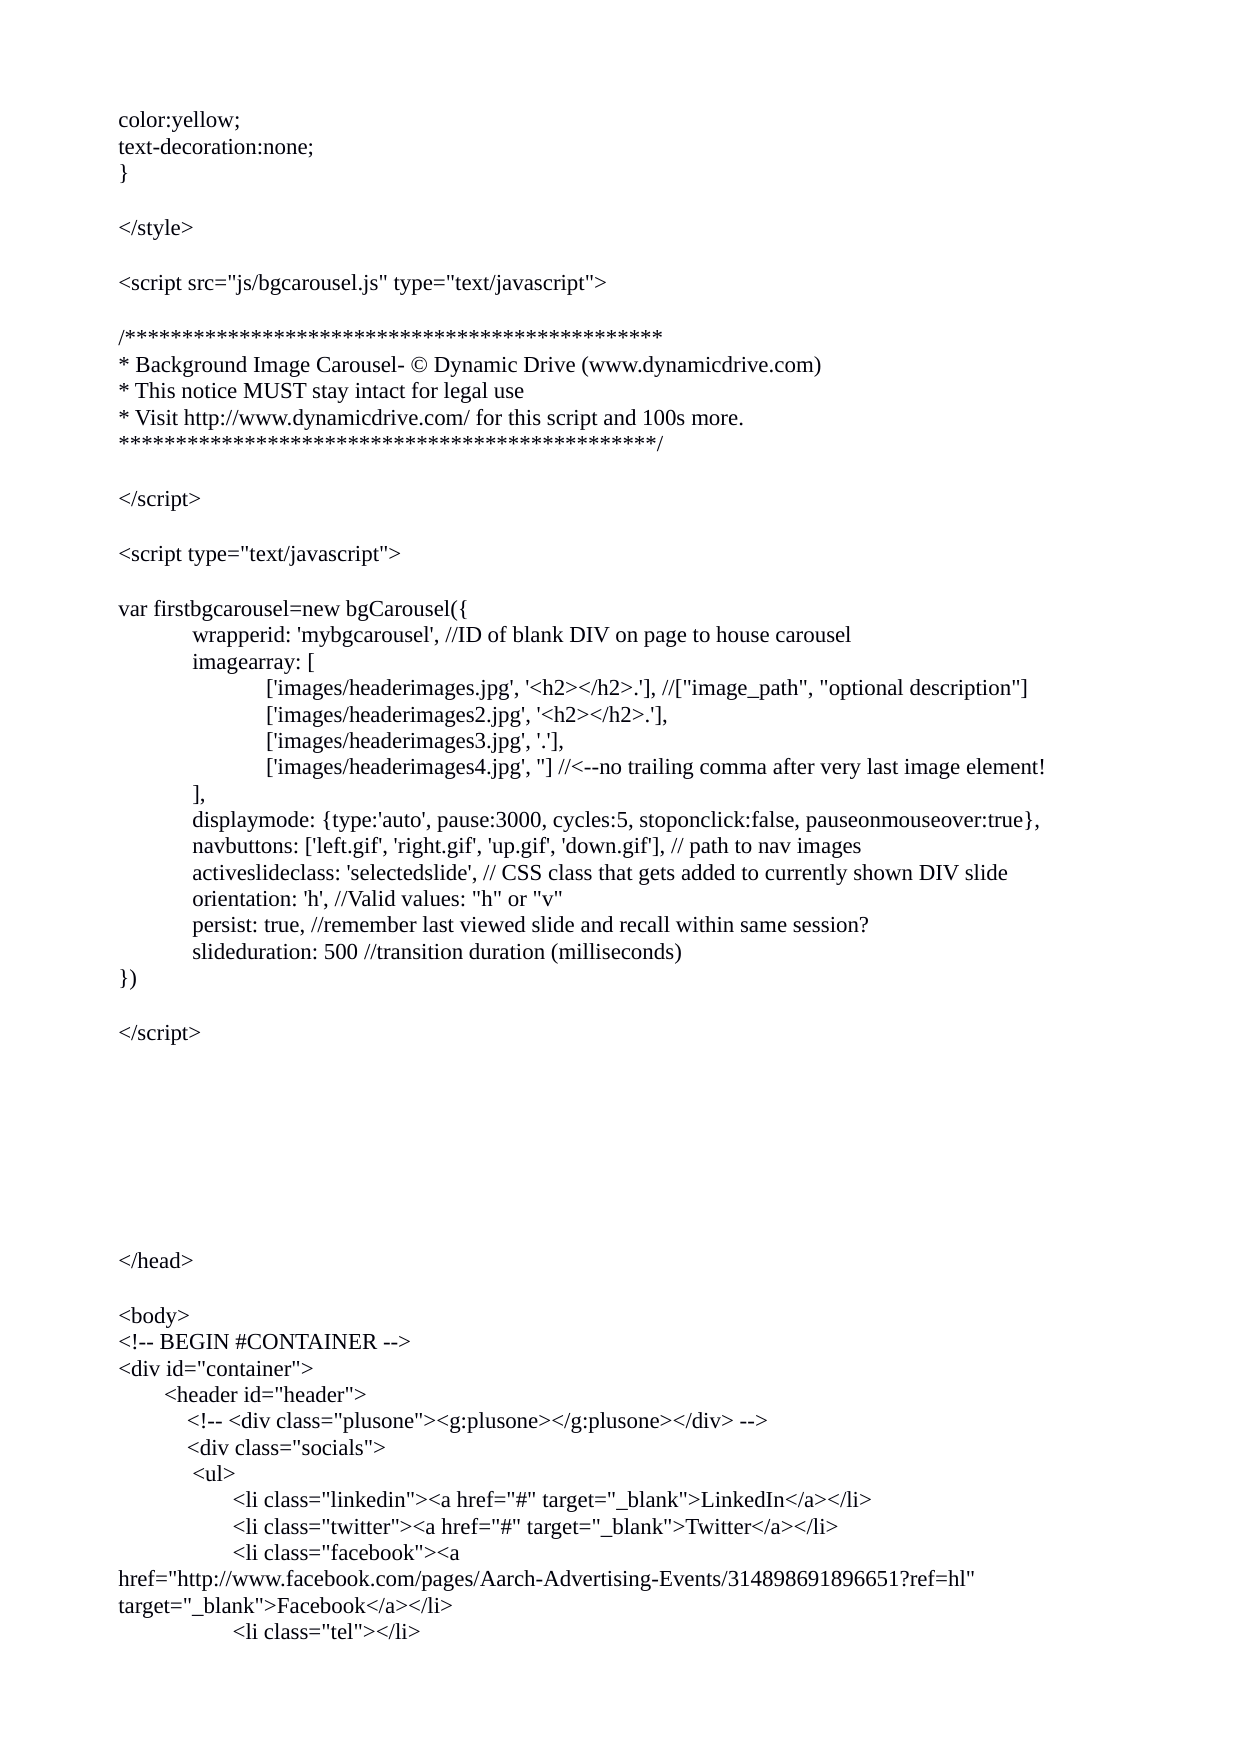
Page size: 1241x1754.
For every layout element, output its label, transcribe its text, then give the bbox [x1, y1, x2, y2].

text <body> [118, 1302, 1122, 1328]
text <li class="linkedin"><a href="#" target="_blank">LinkedIn</a></li> [118, 1486, 1122, 1513]
text /*********************************************** [118, 324, 1122, 351]
text var firstbgcarousel=new bgCarousel({ [118, 595, 1122, 622]
text }) [118, 964, 1122, 991]
text </script> [118, 1019, 1122, 1046]
text ['images/headerimages.jpg', '<h2></h2>.'], //["image_path", "optional description"] [118, 674, 1122, 701]
text ], [118, 780, 1122, 806]
text <div id="container"> [118, 1355, 1122, 1381]
text <header id="header"> [118, 1381, 1122, 1407]
text ['images/headerimages3.jpg', '.'], [118, 727, 1122, 753]
text } [118, 159, 1122, 186]
text wrapperid: 'mybgcarousel', //ID of blank DIV on page to house carousel [118, 622, 1122, 648]
text color:yellow; [118, 106, 1122, 133]
text </script> [118, 485, 1122, 511]
text <!-- BEGIN #CONTAINER --> [118, 1328, 1122, 1355]
text <!-- <div class="plusone"><g:plusone></g:plusone></div> --> [118, 1407, 1122, 1434]
text <script src="js/bgcarousel.js" type="text/javascript"> [118, 269, 1122, 296]
text orientation: 'h', //Valid values: "h" or "v" [118, 885, 1122, 911]
text </head> [118, 1247, 1122, 1273]
text ['images/headerimages4.jpg', ''] //<--no trailing comma after very last image element! [118, 753, 1122, 780]
text * Background Image Carousel- © Dynamic Drive (www.dynamicdrive.com) [118, 351, 1122, 377]
text * Visit http://www.dynamicdrive.com/ for this script and 100s more. [118, 403, 1122, 430]
text <li class="facebook"><a href="http://www.facebook.com/pages/Aarch-Advertising-Events/314898691896651?ref=hl" target="_blank">Facebook</a></li> [118, 1539, 1122, 1618]
text persist: true, //remember last viewed slide and recall within same session? [118, 911, 1122, 938]
text <ul> [118, 1460, 1122, 1486]
text activeslideclass: 'selectedslide', // CSS class that gets added to currently shown DIV slide [118, 859, 1122, 885]
text displaymode: {type:'auto', pause:3000, cycles:5, stoponclick:false, pauseonmouseover:true}, [118, 806, 1122, 832]
text <li class="twitter"><a href="#" target="_blank">Twitter</a></li> [118, 1513, 1122, 1539]
text imagearray: [ [118, 648, 1122, 674]
text </style> [118, 214, 1122, 241]
text <script type="text/javascript"> [118, 540, 1122, 566]
text <li class="tel"></li> [118, 1618, 1122, 1644]
text <div class="socials"> [118, 1434, 1122, 1460]
text ***********************************************/ [118, 430, 1122, 456]
text ['images/headerimages2.jpg', '<h2></h2>.'], [118, 701, 1122, 727]
text navbuttons: ['left.gif', 'right.gif', 'up.gif', 'down.gif'], // path to nav images [118, 832, 1122, 859]
text text-decoration:none; [118, 133, 1122, 159]
text * This notice MUST stay intact for legal use [118, 377, 1122, 403]
text slideduration: 500 //transition duration (milliseconds) [118, 938, 1122, 964]
